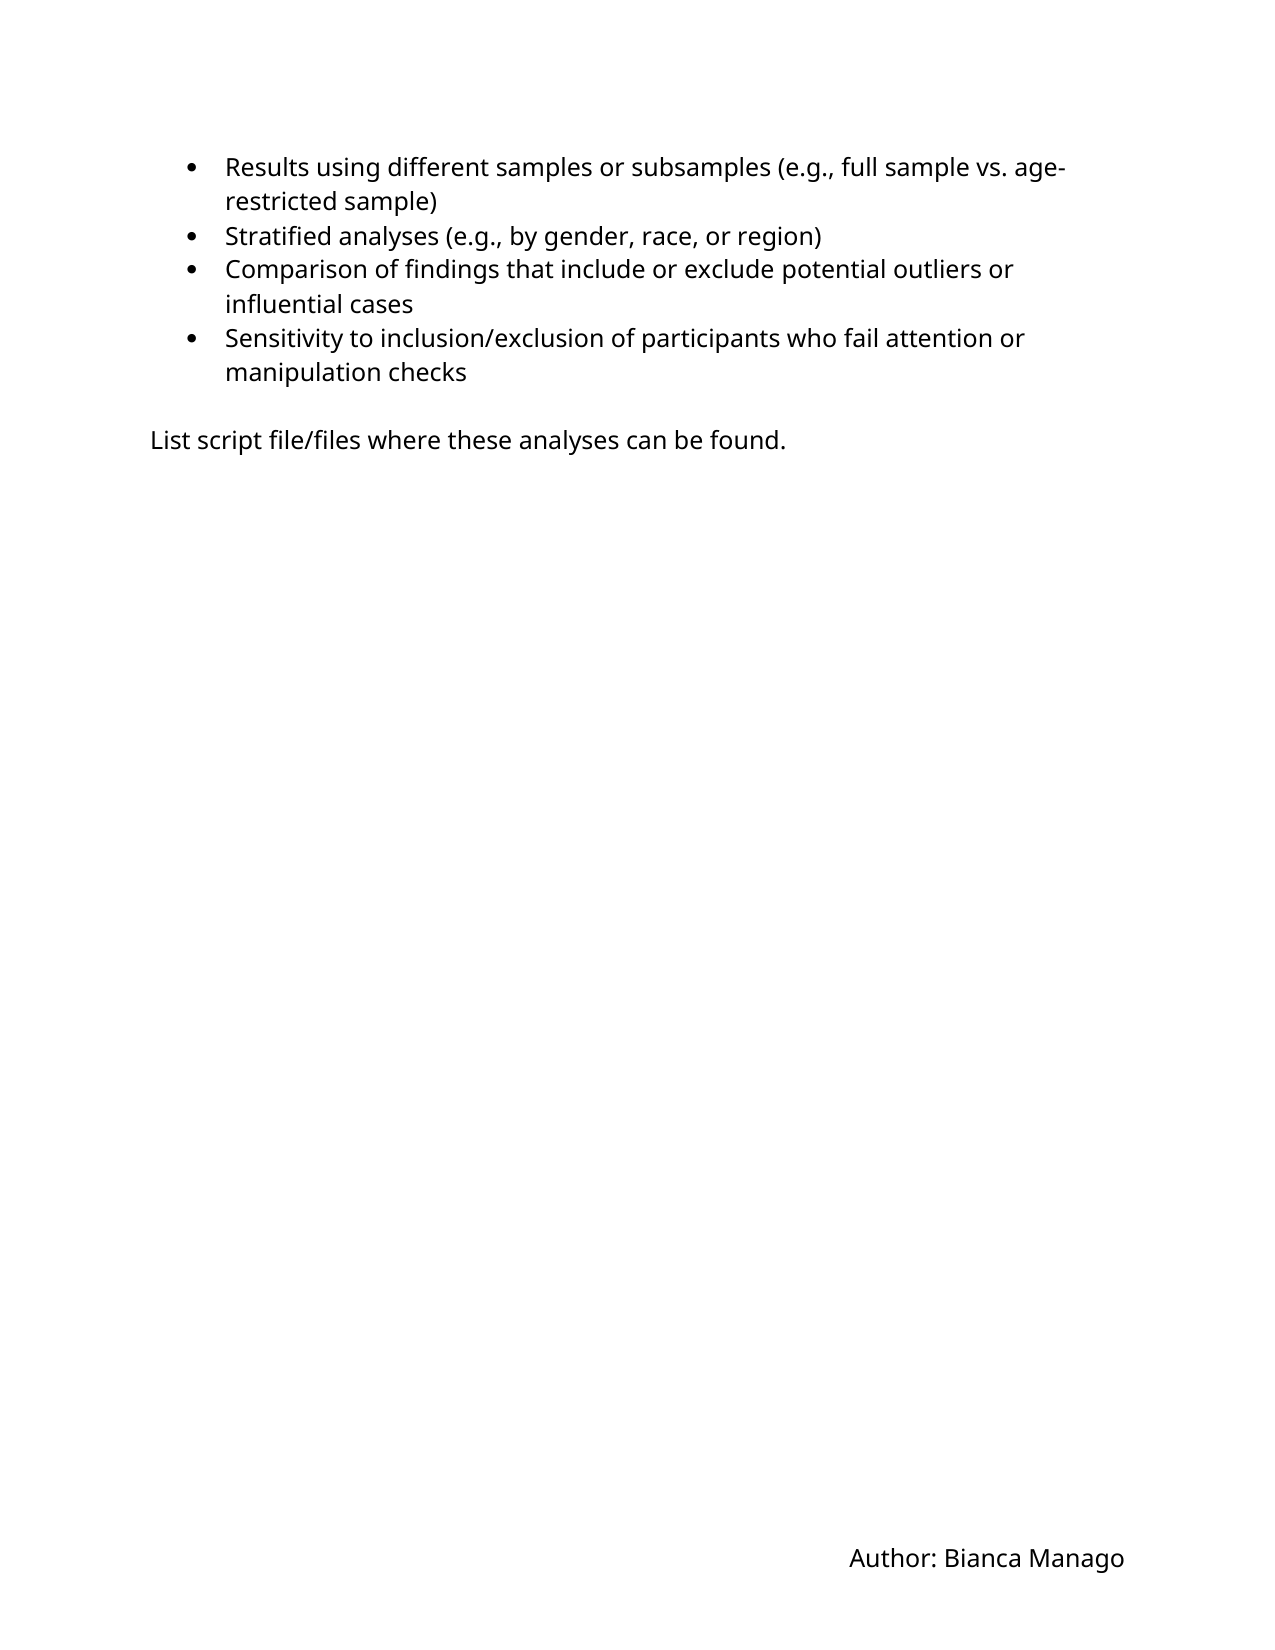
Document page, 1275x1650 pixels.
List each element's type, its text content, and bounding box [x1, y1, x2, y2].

text List script file/files where these analyses can be found. [150, 422, 1125, 457]
list Stratified analyses (e.g., by gender, race, or region) [187, 218, 1125, 252]
list Sensitivity to inclusion/exclusion of participants who fail attention or manipulation checks [187, 320, 1125, 388]
list Comparison of findings that include or exclude potential outliers or influential cases [187, 252, 1125, 320]
list Results using different samples or subsamples (e.g., full sample vs. age-restricted sample) [187, 150, 1125, 218]
